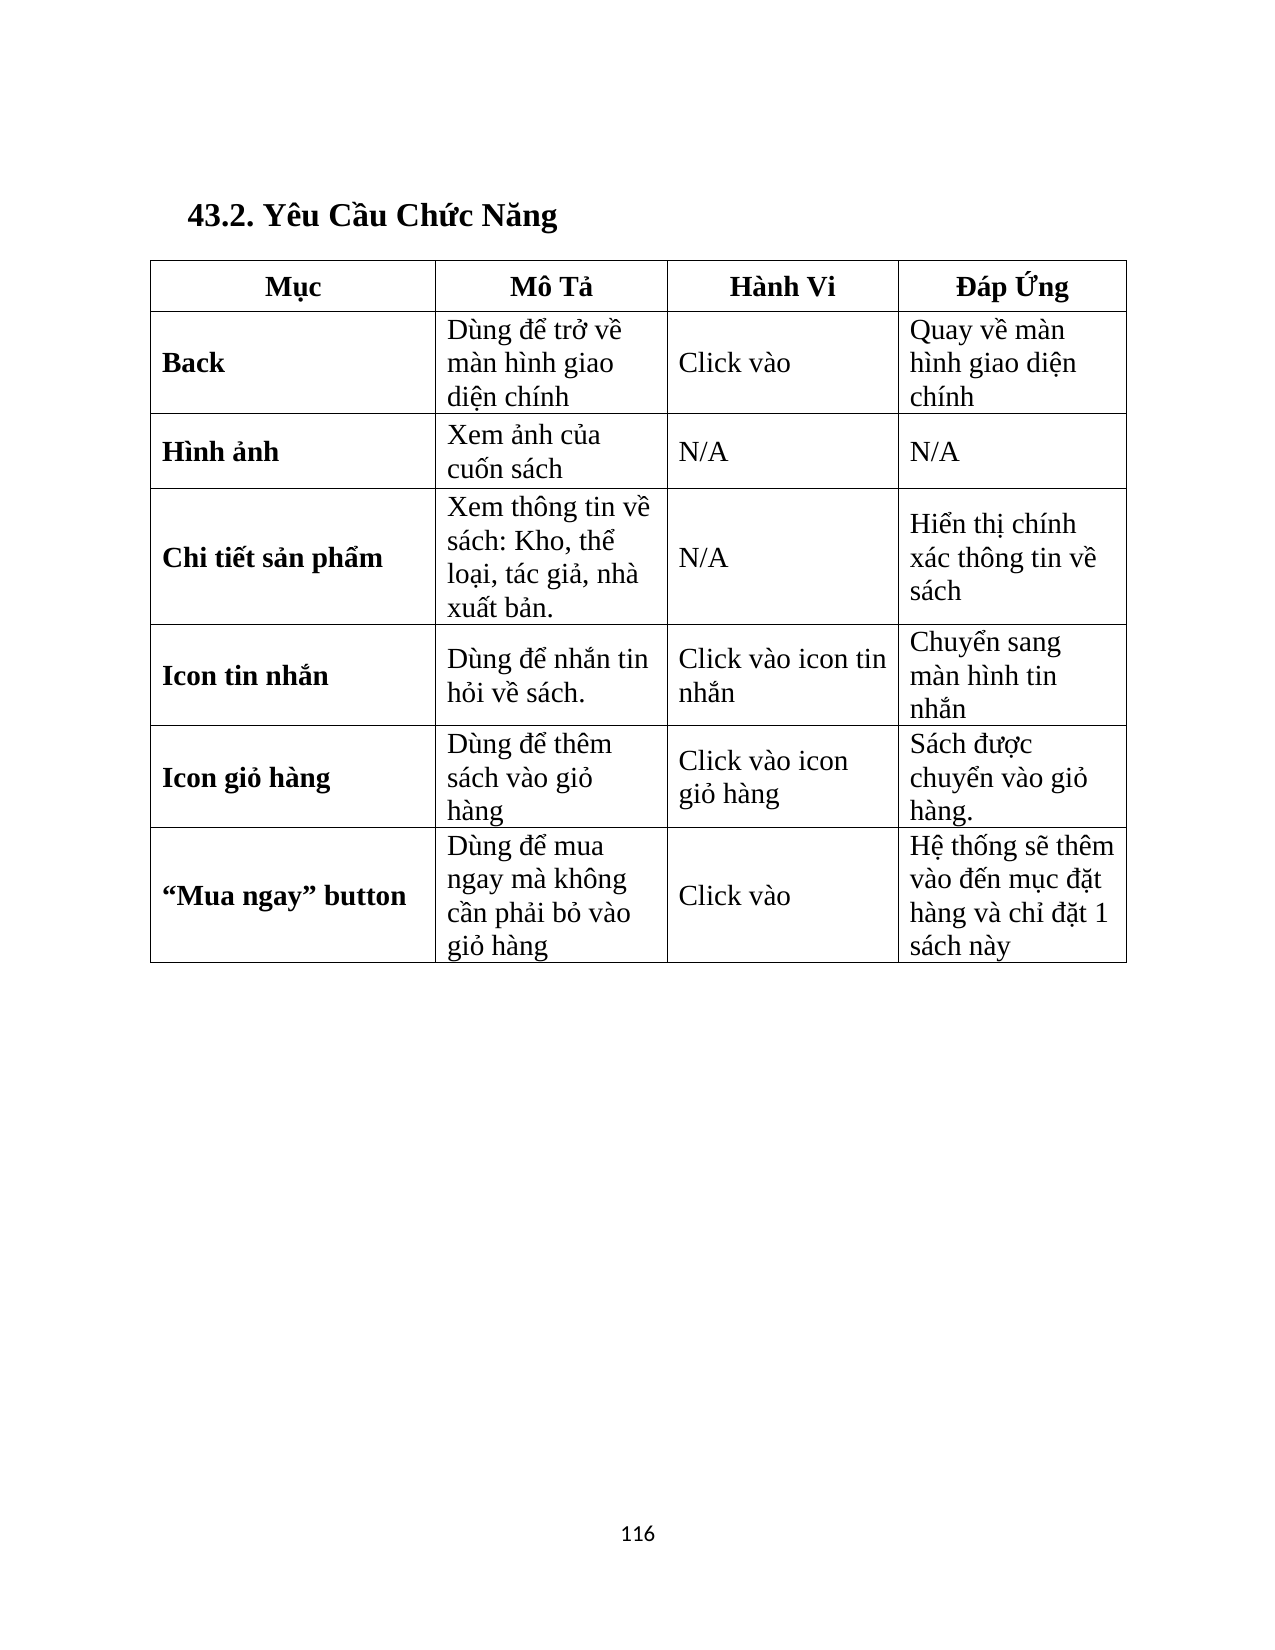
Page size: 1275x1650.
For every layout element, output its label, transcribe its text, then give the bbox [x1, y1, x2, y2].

table_header Mô Tả [436, 261, 667, 311]
table_cell Icon tin nhắn [151, 625, 435, 725]
table_cell Back [151, 312, 435, 413]
table_header Hành Vi [668, 261, 898, 311]
table_cell Dùng để thêm sách vào giỏ hàng [436, 726, 667, 827]
table_cell N/A [899, 414, 1126, 488]
table_header Đáp Ứng [899, 261, 1126, 311]
table_cell N/A [668, 414, 898, 488]
table_cell Click vào [668, 312, 898, 413]
table_cell Dùng để mua ngay mà không cần phải bỏ vào giỏ hàng [436, 828, 667, 962]
table_cell Quay về màn hình giao diện chính [899, 312, 1126, 413]
table_cell Click vào icon tin nhắn [668, 625, 898, 725]
table_cell “Mua ngay” button [151, 828, 435, 962]
list Yêu Cầu Chức Năng [187, 195, 1125, 233]
table_cell Hệ thống sẽ thêm vào đến mục đặt hàng và chỉ đặt 1 sách này [899, 828, 1126, 962]
table_header Mục [151, 261, 435, 311]
table_cell Chi tiết sản phẩm [151, 489, 435, 623]
table_cell Dùng để nhắn tin hỏi về sách. [436, 625, 667, 725]
table_cell Icon giỏ hàng [151, 726, 435, 827]
table_cell Hiển thị chính xác thông tin về sách [899, 489, 1126, 623]
table_cell Xem ảnh của cuốn sách [436, 414, 667, 488]
table_cell Xem thông tin về sách: Kho, thể loại, tác giả, nhà xuất bản. [436, 489, 667, 623]
table_cell Dùng để trở về màn hình giao diện chính [436, 312, 667, 413]
table_cell Sách được chuyển vào giỏ hàng. [899, 726, 1126, 827]
table_cell Hình ảnh [151, 414, 435, 488]
table_cell Click vào [668, 828, 898, 962]
table_cell Chuyển sang màn hình tin nhắn [899, 625, 1126, 725]
table_cell Click vào icon giỏ hàng [668, 726, 898, 827]
table_cell N/A [668, 489, 898, 623]
